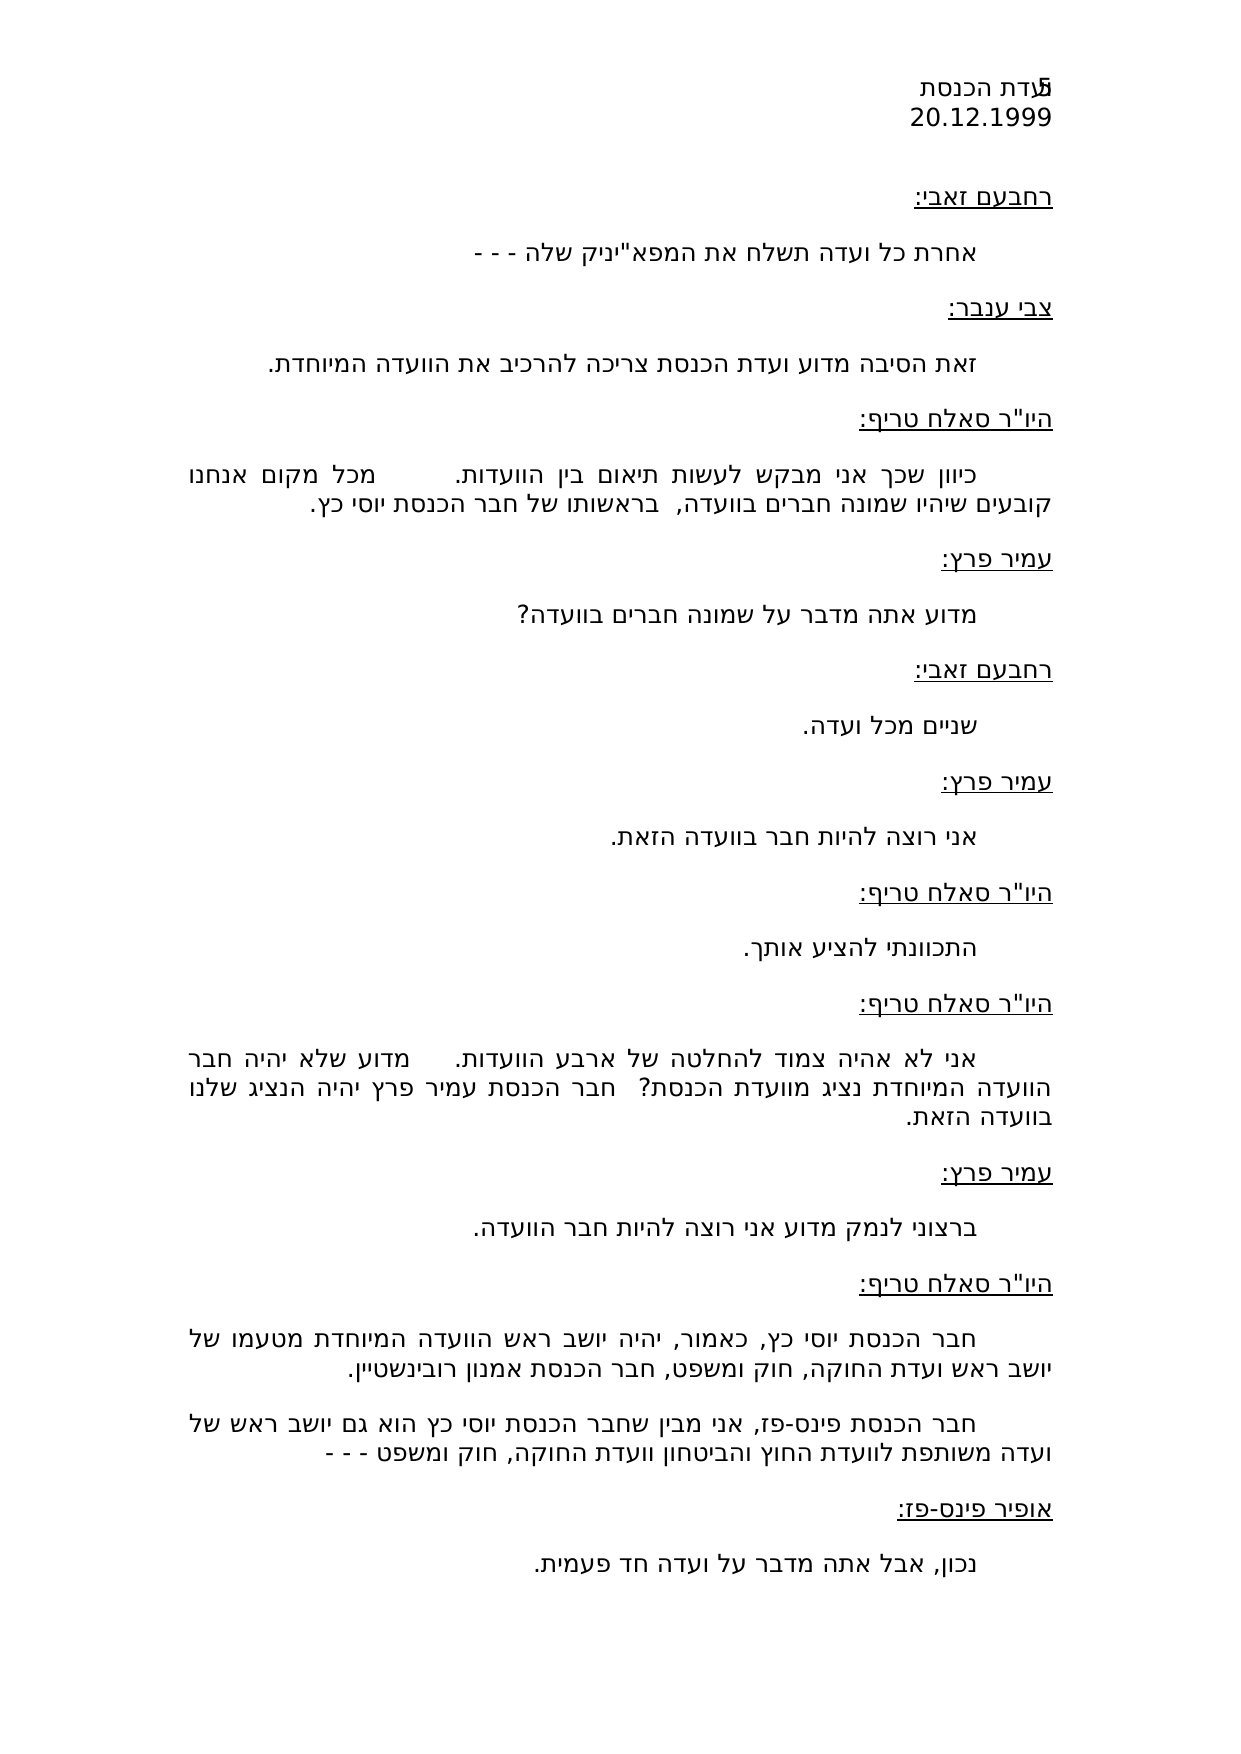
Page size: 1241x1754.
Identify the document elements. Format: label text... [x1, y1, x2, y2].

text אופיר פינס-פז: [187, 1494, 1053, 1523]
text חבר הכנסת פינס-פז, אני מבין שחבר הכנסת יוסי כץ הוא גם יושב ראש של ועדה משותפת לוועדת החוץ והביטחון וועדת החוקה, חוק ומשפט - - - [187, 1409, 1053, 1468]
text התכוונתי להציע אותך. [187, 933, 1053, 962]
text חבר הכנסת יוסי כץ, כאמור, יהיה יושב ראש הוועדה המיוחדת מטעמו של יושב ראש ועדת החוקה, חוק ומשפט, חבר הכנסת אמנון רובינשטיין. [187, 1325, 1053, 1383]
text רחבעם זאבי: [187, 182, 1053, 211]
text אני רוצה להיות חבר בוועדה הזאת. [187, 822, 1053, 851]
text כיוון שכך אני מבקש לעשות תיאום בין הוועדות. מכל מקום אנחנו קובעים שיהיו שמונה חברים בוועדה, בראשותו של חבר הכנסת יוסי כץ. [187, 460, 1053, 518]
text שניים מכל ועדה. [187, 711, 1053, 740]
text אחרת כל ועדה תשלח את המפא"יניק שלה - - - [187, 238, 1053, 267]
text היו"ר סאלח טריף: [187, 989, 1053, 1018]
text צבי ענבר: [187, 293, 1053, 322]
text נכון, אבל אתה מדבר על ועדה חד פעמית. [187, 1549, 1053, 1579]
text מדוע אתה מדבר על שמונה חברים בוועדה? [187, 600, 1053, 629]
text היו"ר סאלח טריף: [187, 1269, 1053, 1298]
text זאת הסיבה מדוע ועדת הכנסת צריכה להרכיב את הוועדה המיוחדת. [187, 349, 1053, 378]
text ברצוני לנמק מדוע אני רוצה להיות חבר הוועדה. [187, 1214, 1053, 1243]
text עמיר פרץ: [187, 767, 1053, 796]
text עמיר פרץ: [187, 1158, 1053, 1187]
text רחבעם זאבי: [187, 656, 1053, 685]
text היו"ר סאלח טריף: [187, 404, 1053, 433]
text עמיר פרץ: [187, 544, 1053, 574]
text אני לא אהיה צמוד להחלטה של ארבע הוועדות. מדוע שלא יהיה חבר הוועדה המיוחדת נציג מוועדת הכנסת? חבר הכנסת עמיר פרץ יהיה הנציג שלנו בוועדה הזאת. [187, 1044, 1053, 1132]
text היו"ר סאלח טריף: [187, 878, 1053, 907]
